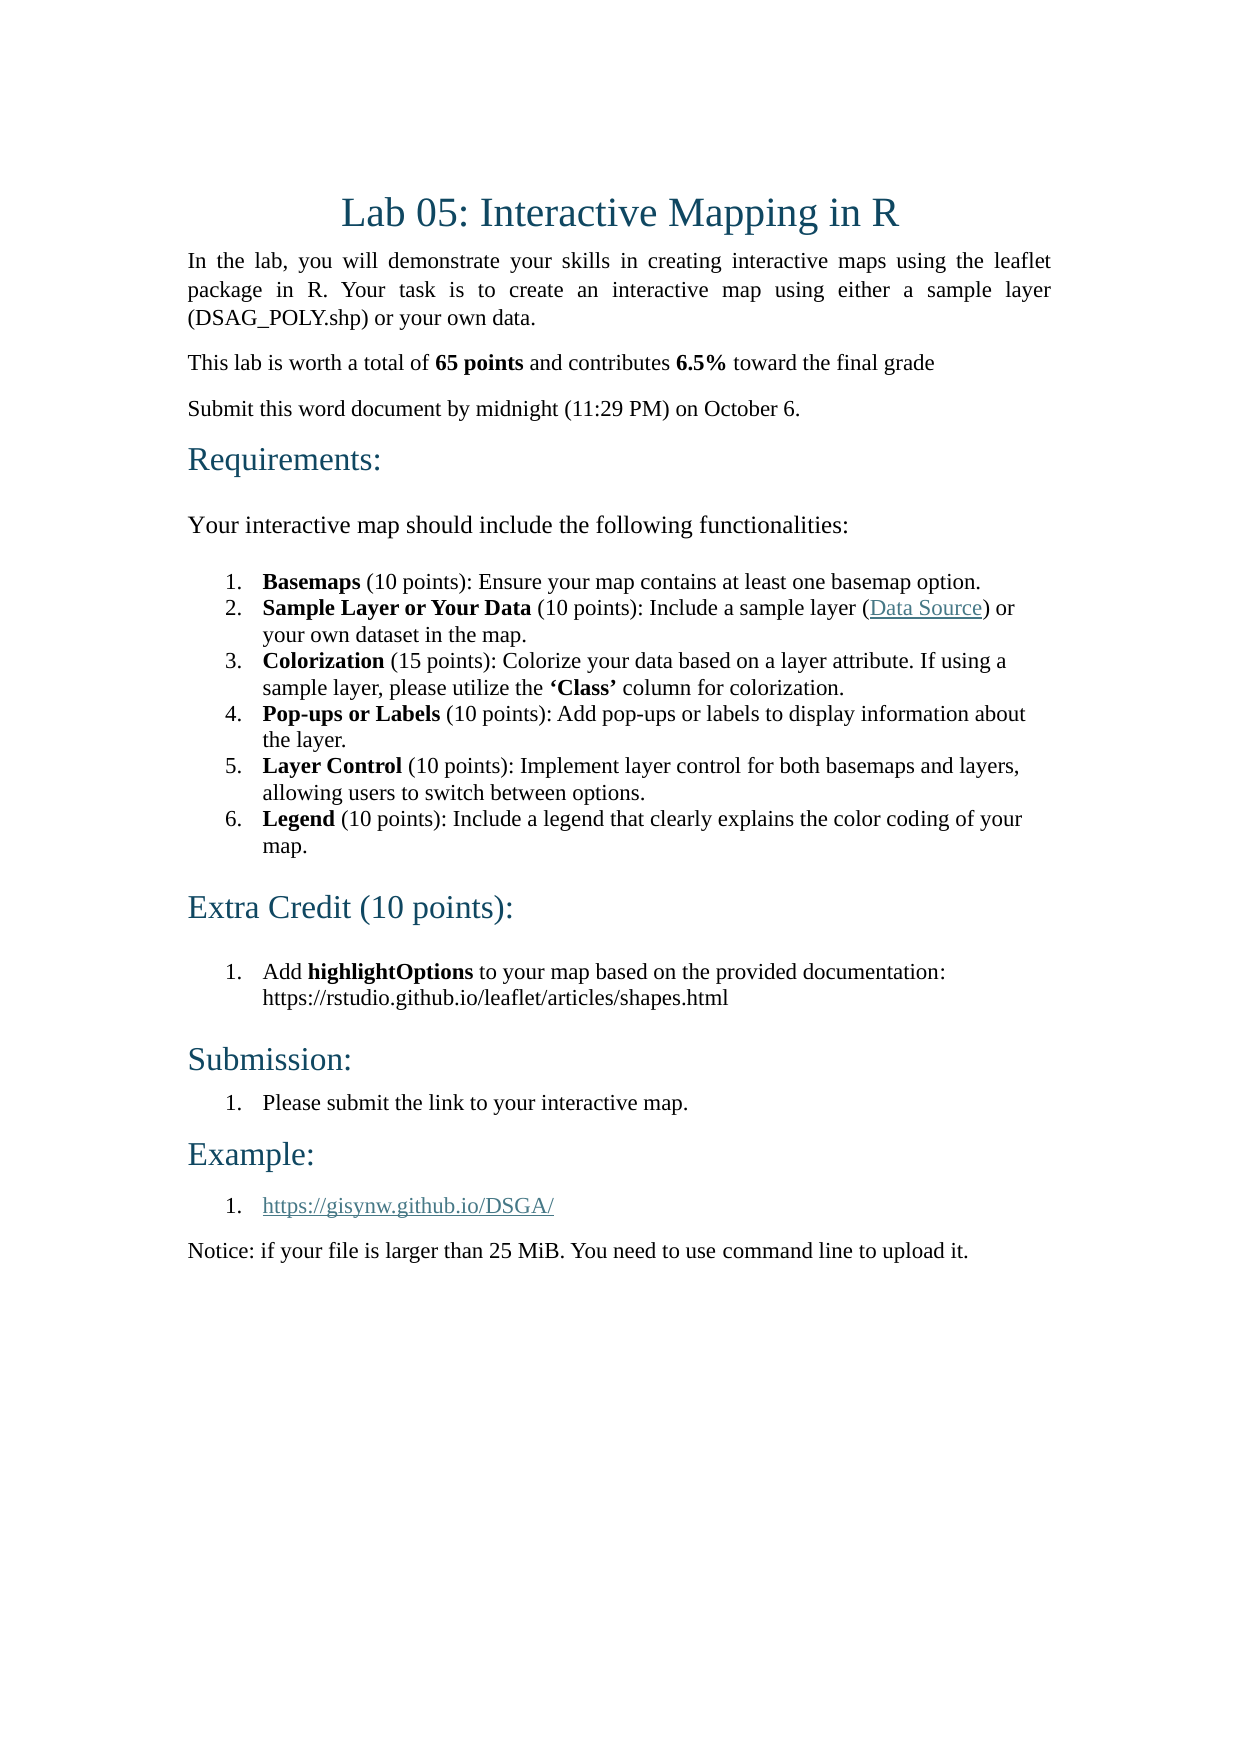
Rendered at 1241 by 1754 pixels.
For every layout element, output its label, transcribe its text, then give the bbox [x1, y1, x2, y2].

list Please submit the link to your interactive map. [225, 1089, 1053, 1116]
list Basemaps (10 points): Ensure your map contains at least one basemap option. [225, 568, 1053, 594]
text Your interactive map should include the following functionalities: [187, 510, 1053, 539]
list https://gisynw.github.io/DSGA/ [225, 1192, 1053, 1219]
list Pop-ups or Labels (10 points): Add pop-ups or labels to display information about the layer. [225, 700, 1053, 753]
subtitle Extra Credit (10 points): [187, 887, 1053, 926]
subtitle Lab 05: Interactive Mapping in R [187, 187, 1053, 235]
list Add highlightOptions to your map based on the provided documentation: https://rstudio.github.io/leaflet/articles/shapes.html [225, 958, 1053, 1010]
text In the lab, you will demonstrate your skills in creating interactive maps using the leaflet package in R. Your task is to create an interactive map using either a sample layer (DSAG_POLY.shp) or your own data. [187, 247, 1053, 331]
text This lab is worth a total of 65 points and contributes 6.5% toward the final grade [187, 349, 1053, 376]
text Notice: if your file is larger than 25 MiB. You need to use command line to upload it. [187, 1237, 1053, 1264]
list Colorization (15 points): Colorize your data based on a layer attribute. If using a sample layer, please utilize the ‘Class’ column for colorization. [225, 647, 1053, 700]
text Submit this word document by midnight (11:29 PM) on October 6. [187, 394, 1053, 421]
subtitle Submission: [187, 1039, 1053, 1078]
text Example: [187, 1134, 1053, 1173]
list Sample Layer or Your Data (10 points): Include a sample layer (Data Source) or your own dataset in the map. [225, 594, 1053, 647]
subtitle Requirements: [187, 440, 1053, 478]
list Legend (10 points): Include a legend that clearly explains the color coding of your map. [225, 805, 1053, 858]
list Layer Control (10 points): Implement layer control for both basemaps and layers, allowing users to switch between options. [225, 753, 1053, 805]
